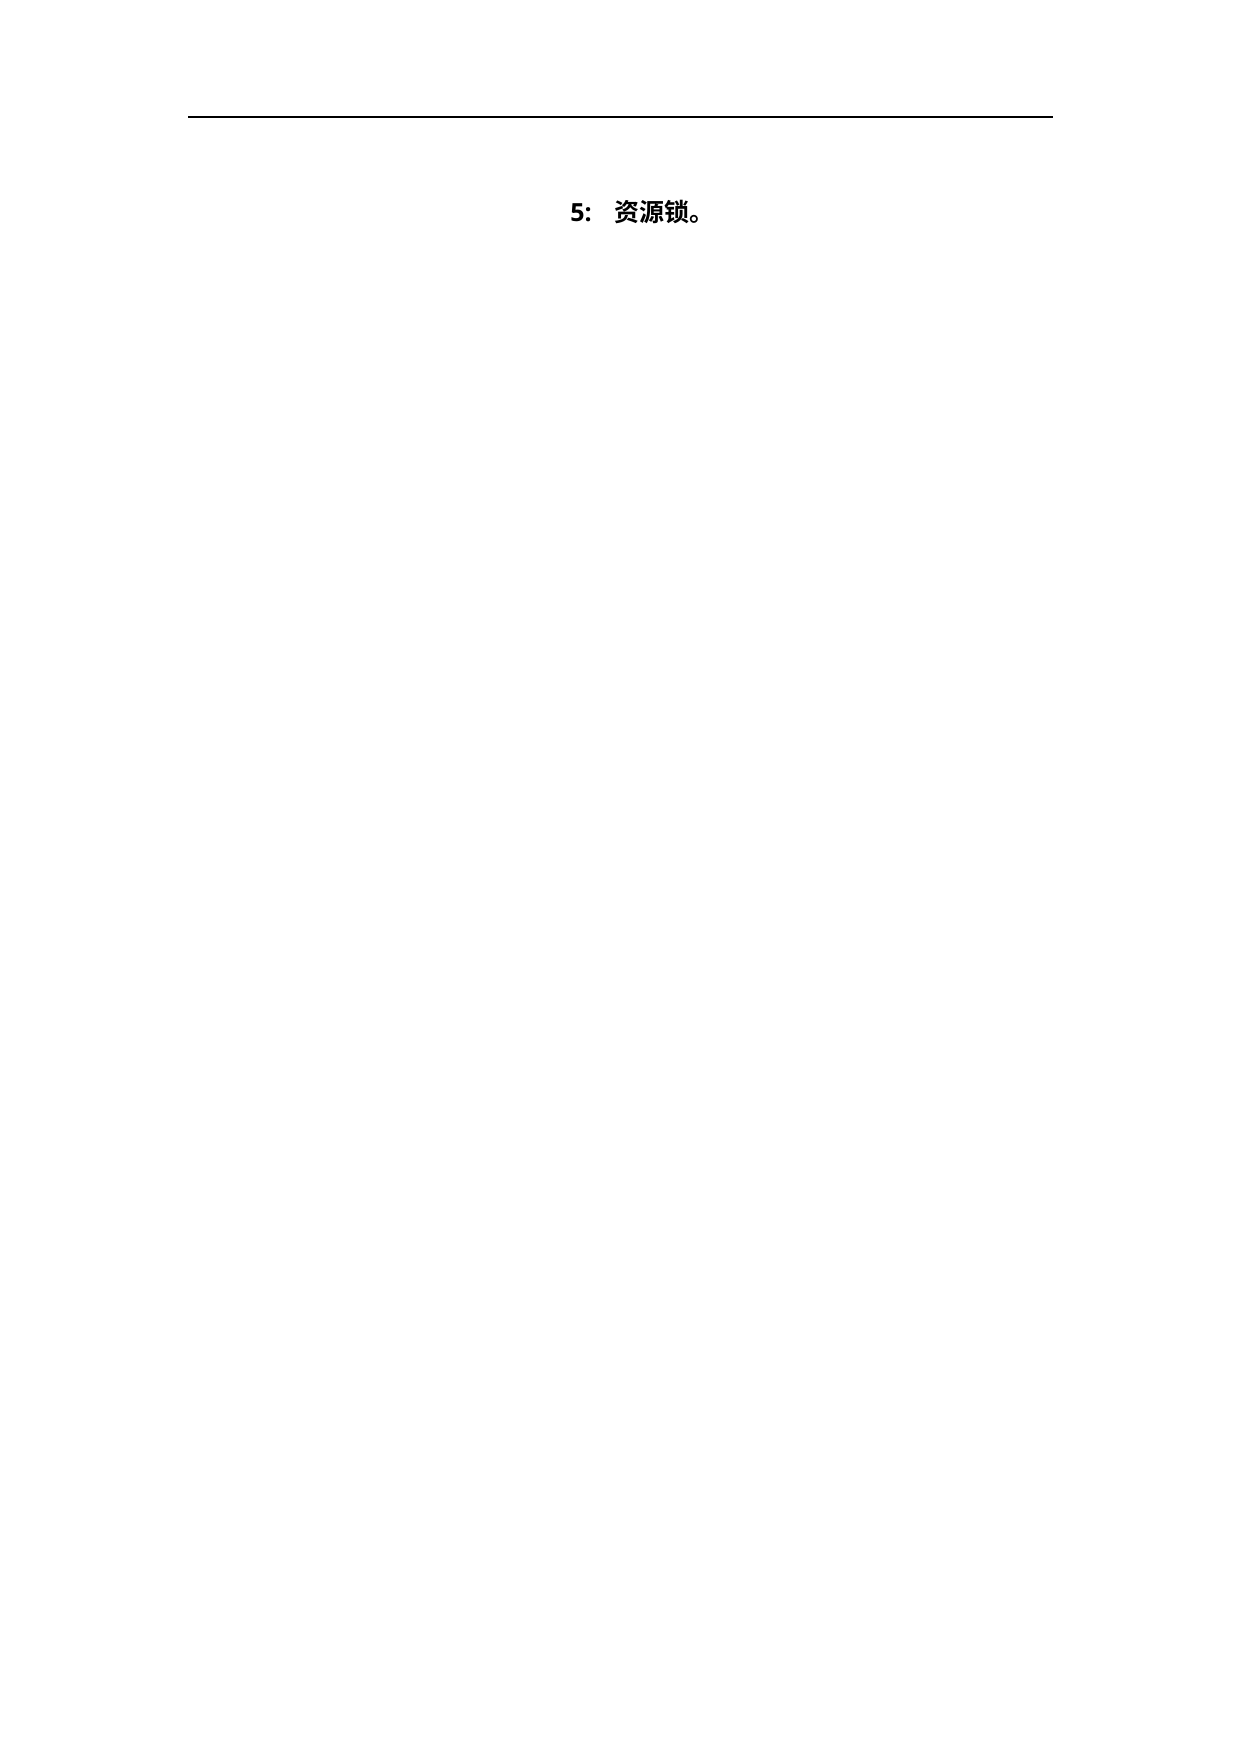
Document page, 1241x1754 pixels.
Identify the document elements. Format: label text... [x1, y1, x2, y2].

subtitle 资源锁。 [231, 178, 1053, 243]
